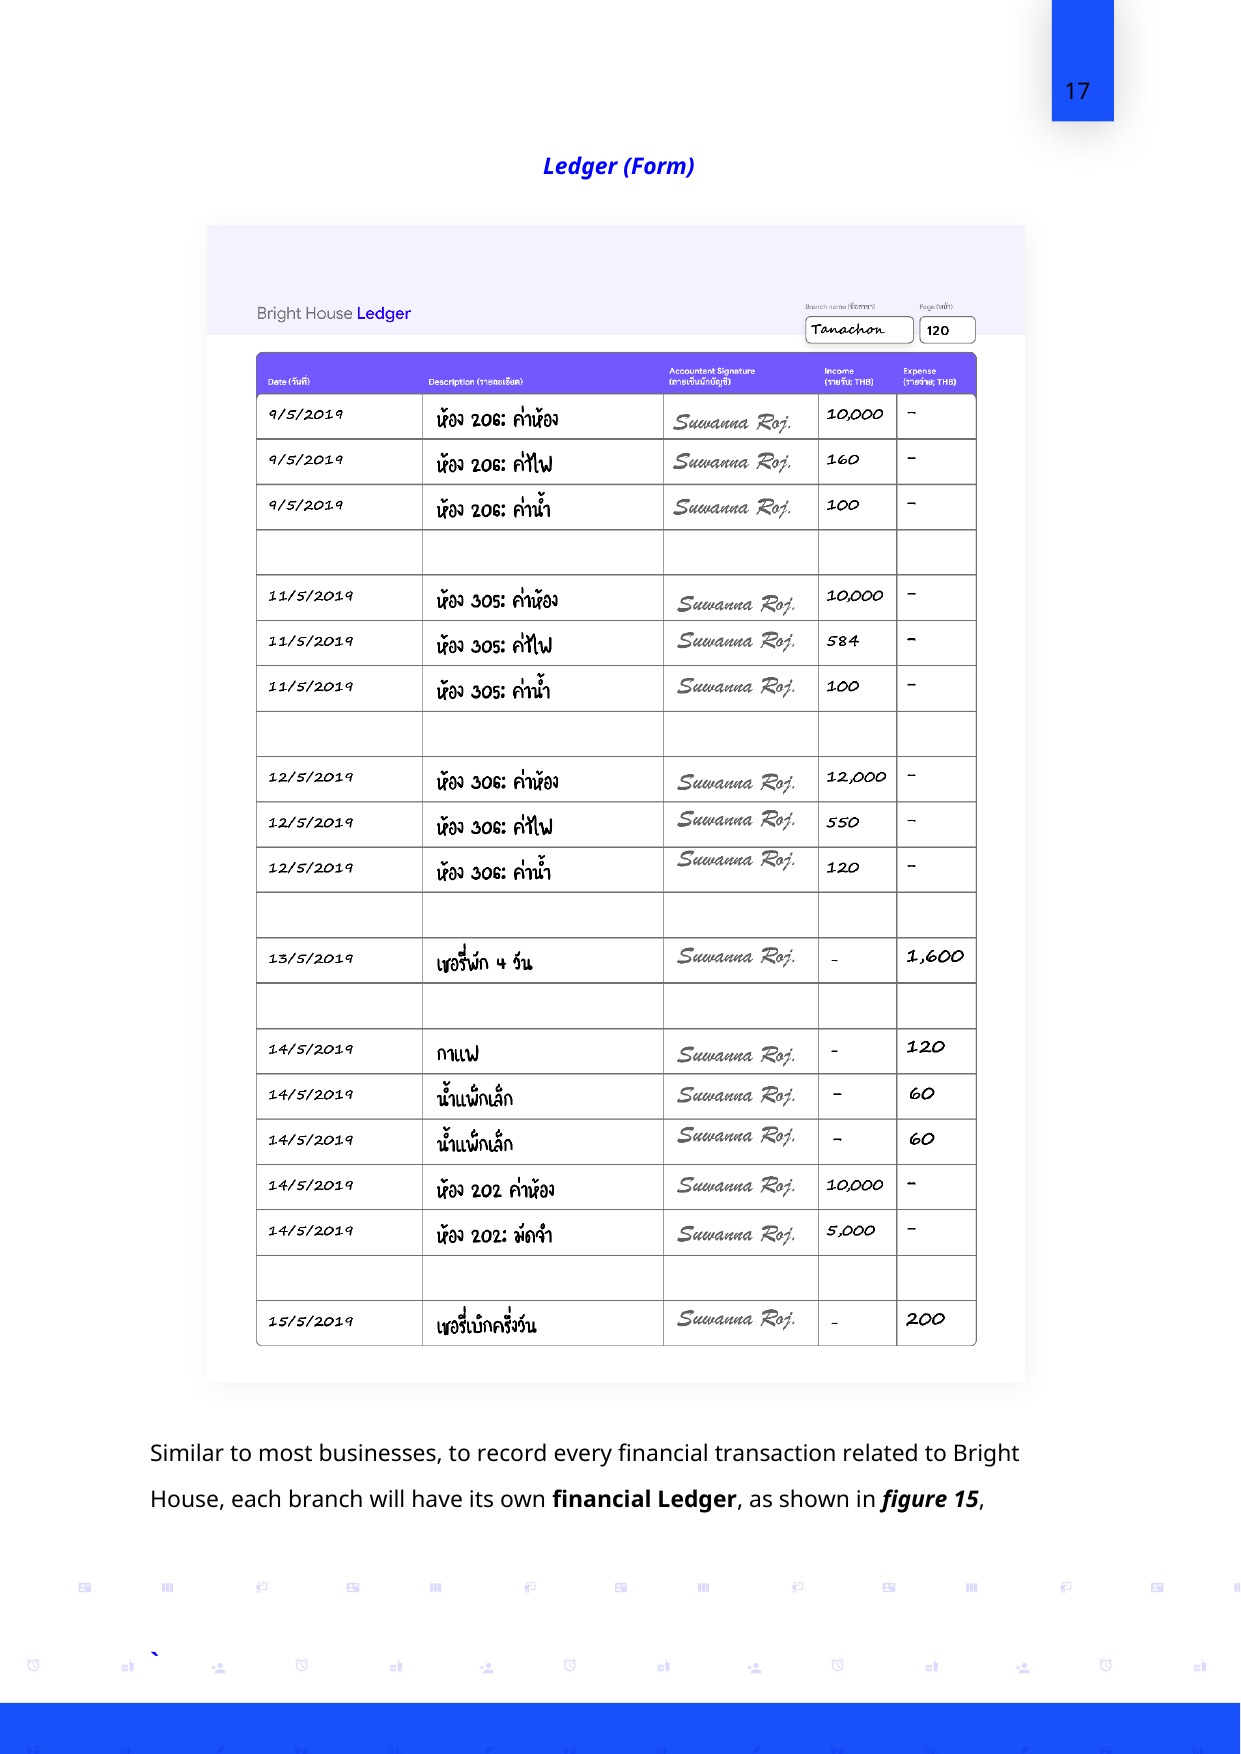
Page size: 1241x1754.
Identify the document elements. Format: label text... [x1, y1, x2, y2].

picture [0, 1569, 1241, 1754]
picture [207, 225, 1025, 1382]
text Ledger (Form) [150, 150, 1090, 181]
